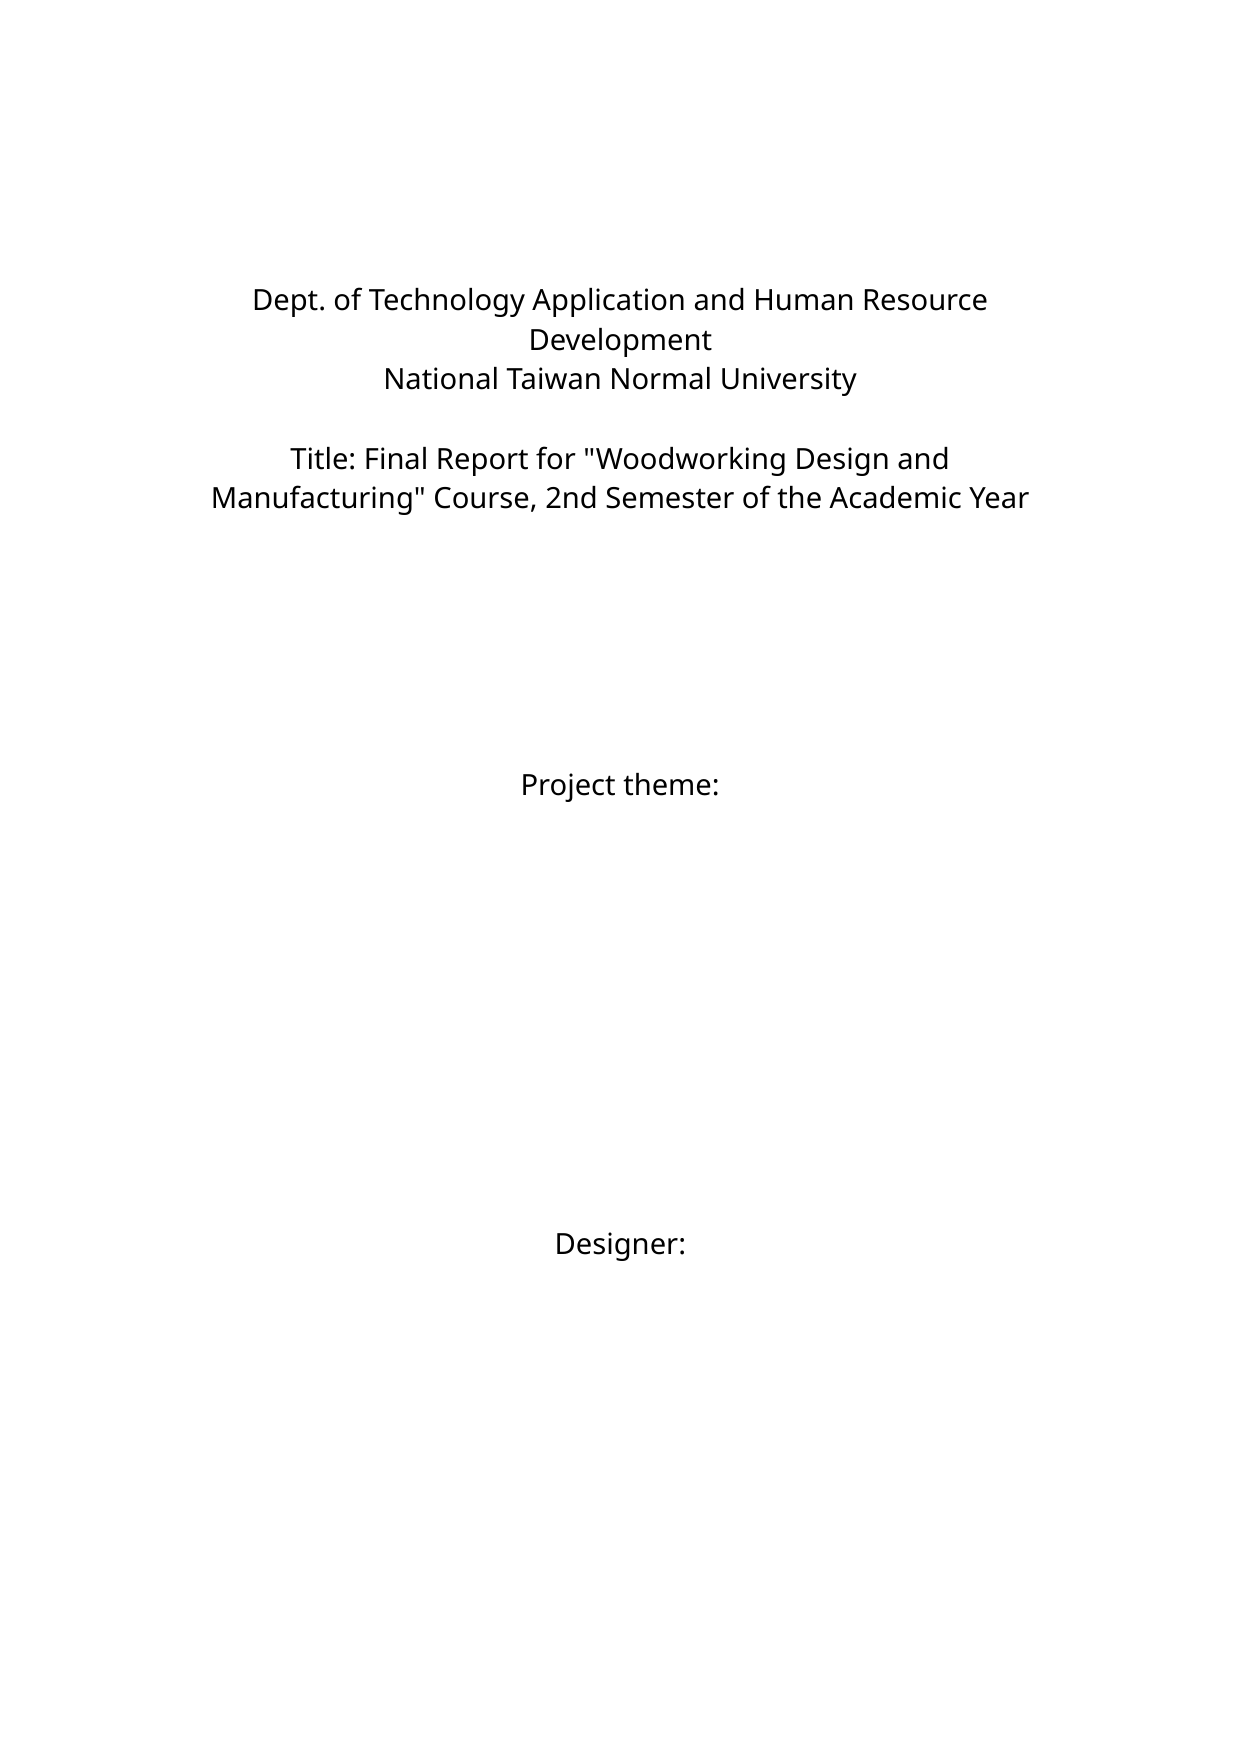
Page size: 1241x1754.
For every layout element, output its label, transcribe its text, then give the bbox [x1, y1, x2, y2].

text Title: Final Report for "Woodworking Design and Manufacturing" Course, 2nd Semester of the Academic Year [187, 438, 1053, 517]
text Designer: [187, 1205, 1053, 1280]
text Dept. of Technology Application and Human Resource Development [187, 279, 1053, 358]
text National Taiwan Normal University [187, 358, 1053, 398]
text Project theme: [187, 747, 1053, 822]
